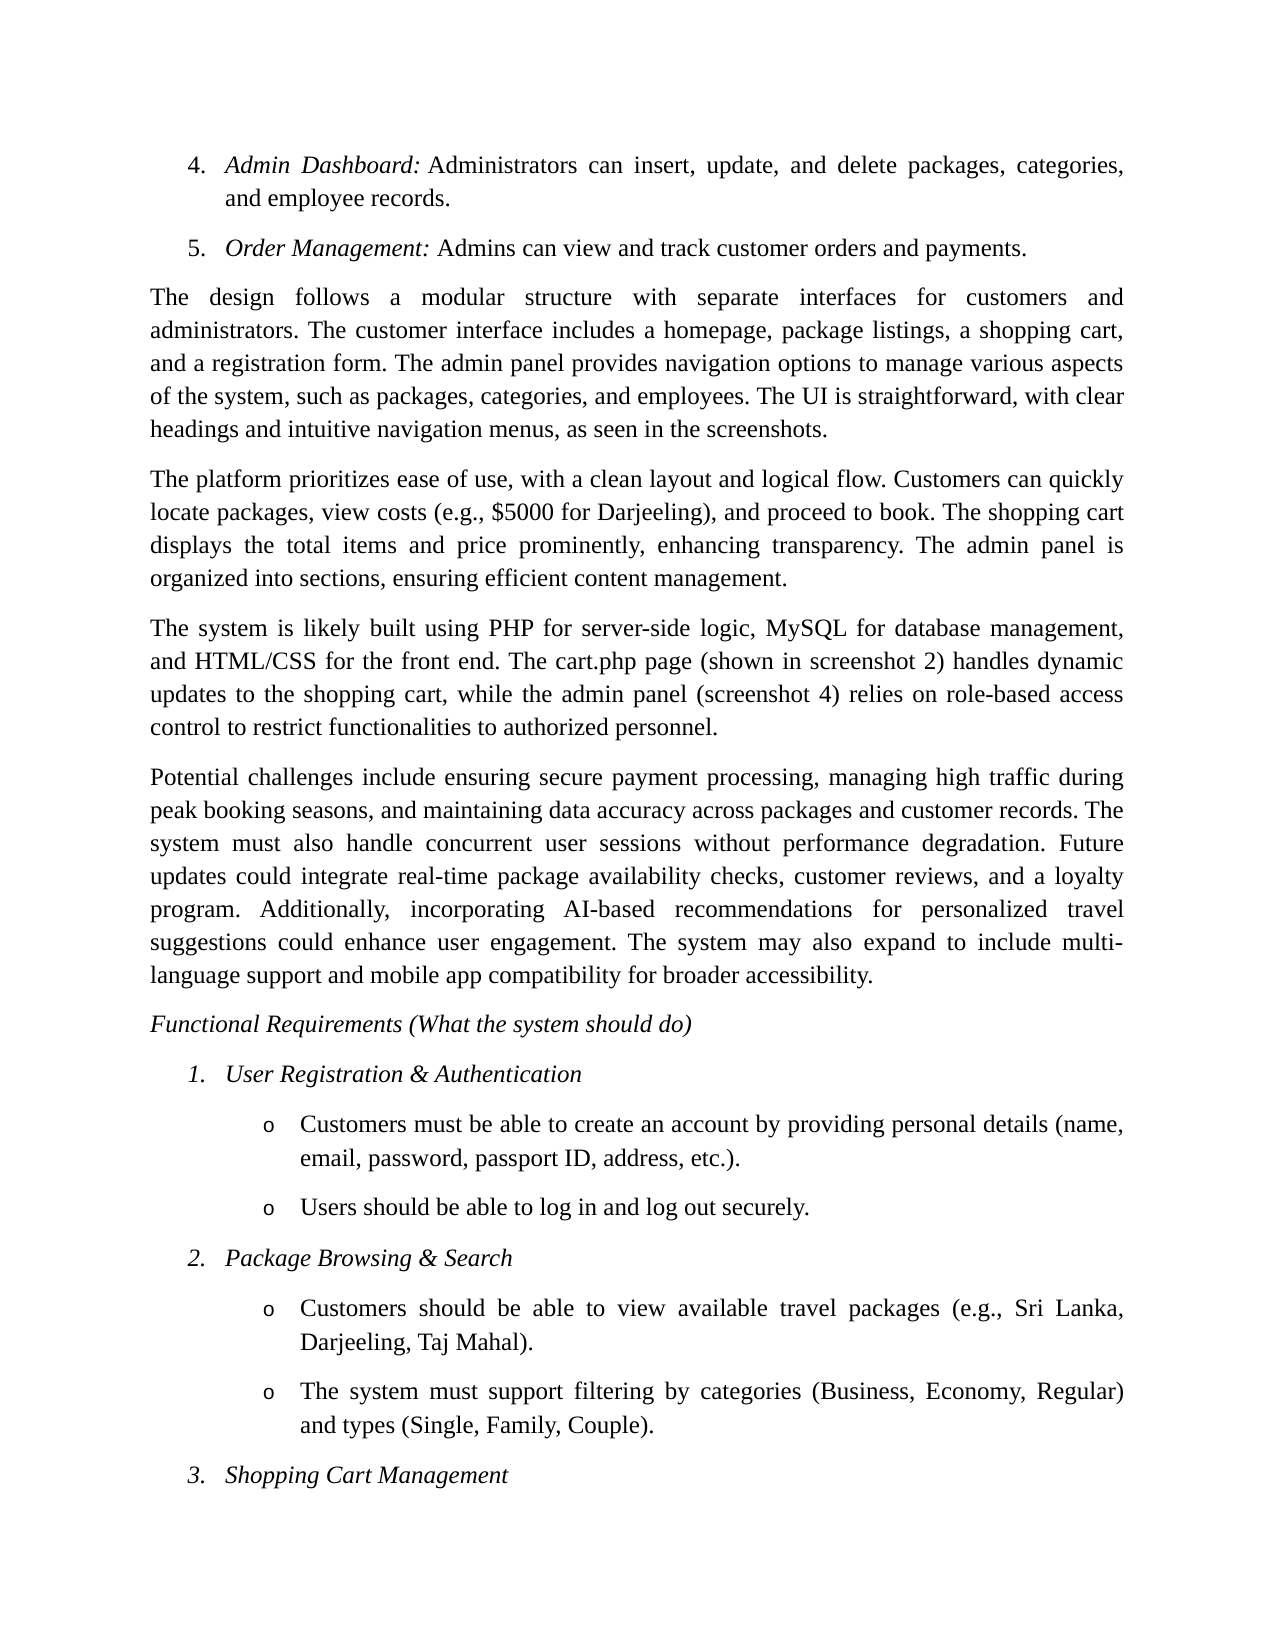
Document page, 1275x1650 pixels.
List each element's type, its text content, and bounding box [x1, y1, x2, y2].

list Customers must be able to create an account by providing personal details (name, email, password, passport ID, address, etc.). [262, 1109, 1125, 1171]
list Admin Dashboard: Administrators can insert, update, and delete packages, categories, and employee records. [187, 150, 1125, 212]
list Order Management: Admins can view and track customer orders and payments. [187, 233, 1125, 261]
list User Registration & Authentication [187, 1059, 1125, 1088]
list Package Browsing & Search [187, 1243, 1125, 1272]
list Users should be able to log in and log out securely. [262, 1192, 1125, 1222]
text The system is likely built using PHP for server-side logic, MySQL for database management, and HTML/CSS for the front end. The cart.php page (shown in screenshot 2) handles dynamic updates to the shopping cart, while the admin panel (screenshot 4) relies on role-based access control to restrict functionalities to authorized personnel. [150, 613, 1125, 741]
text Potential challenges include ensuring secure payment processing, managing high traffic during peak booking seasons, and maintaining data accuracy across packages and customer records. The system must also handle concurrent user sessions without performance degradation. Future updates could integrate real-time package availability checks, customer reviews, and a loyalty program. Additionally, incorporating AI-based recommendations for personalized travel suggestions could enhance user engagement. The system may also expand to include multi-language support and mobile app compatibility for broader accessibility. [150, 762, 1125, 988]
list The system must support filtering by categories (Business, Economy, Regular) and types (Single, Family, Couple). [262, 1376, 1125, 1439]
list Shopping Cart Management [187, 1460, 1125, 1488]
text The design follows a modular structure with separate interfaces for customers and administrators. The customer interface includes a homepage, package listings, a shopping cart, and a registration form. The admin panel provides navigation options to manage various aspects of the system, such as packages, categories, and employees. The UI is straightforward, with clear headings and intuitive navigation menus, as seen in the screenshots. [150, 282, 1125, 443]
text The platform prioritizes ease of use, with a clean layout and logical flow. Customers can quickly locate packages, view costs (e.g., $5000 for Darjeeling), and proceed to book. The shopping cart displays the total items and price prominently, enhancing transparency. The admin panel is organized into sections, ensuring efficient content management. [150, 464, 1125, 592]
list Customers should be able to view available travel packages (e.g., Sri Lanka, Darjeeling, Taj Mahal). [262, 1293, 1125, 1355]
text Functional Requirements (What the system should do) [150, 1009, 1125, 1038]
